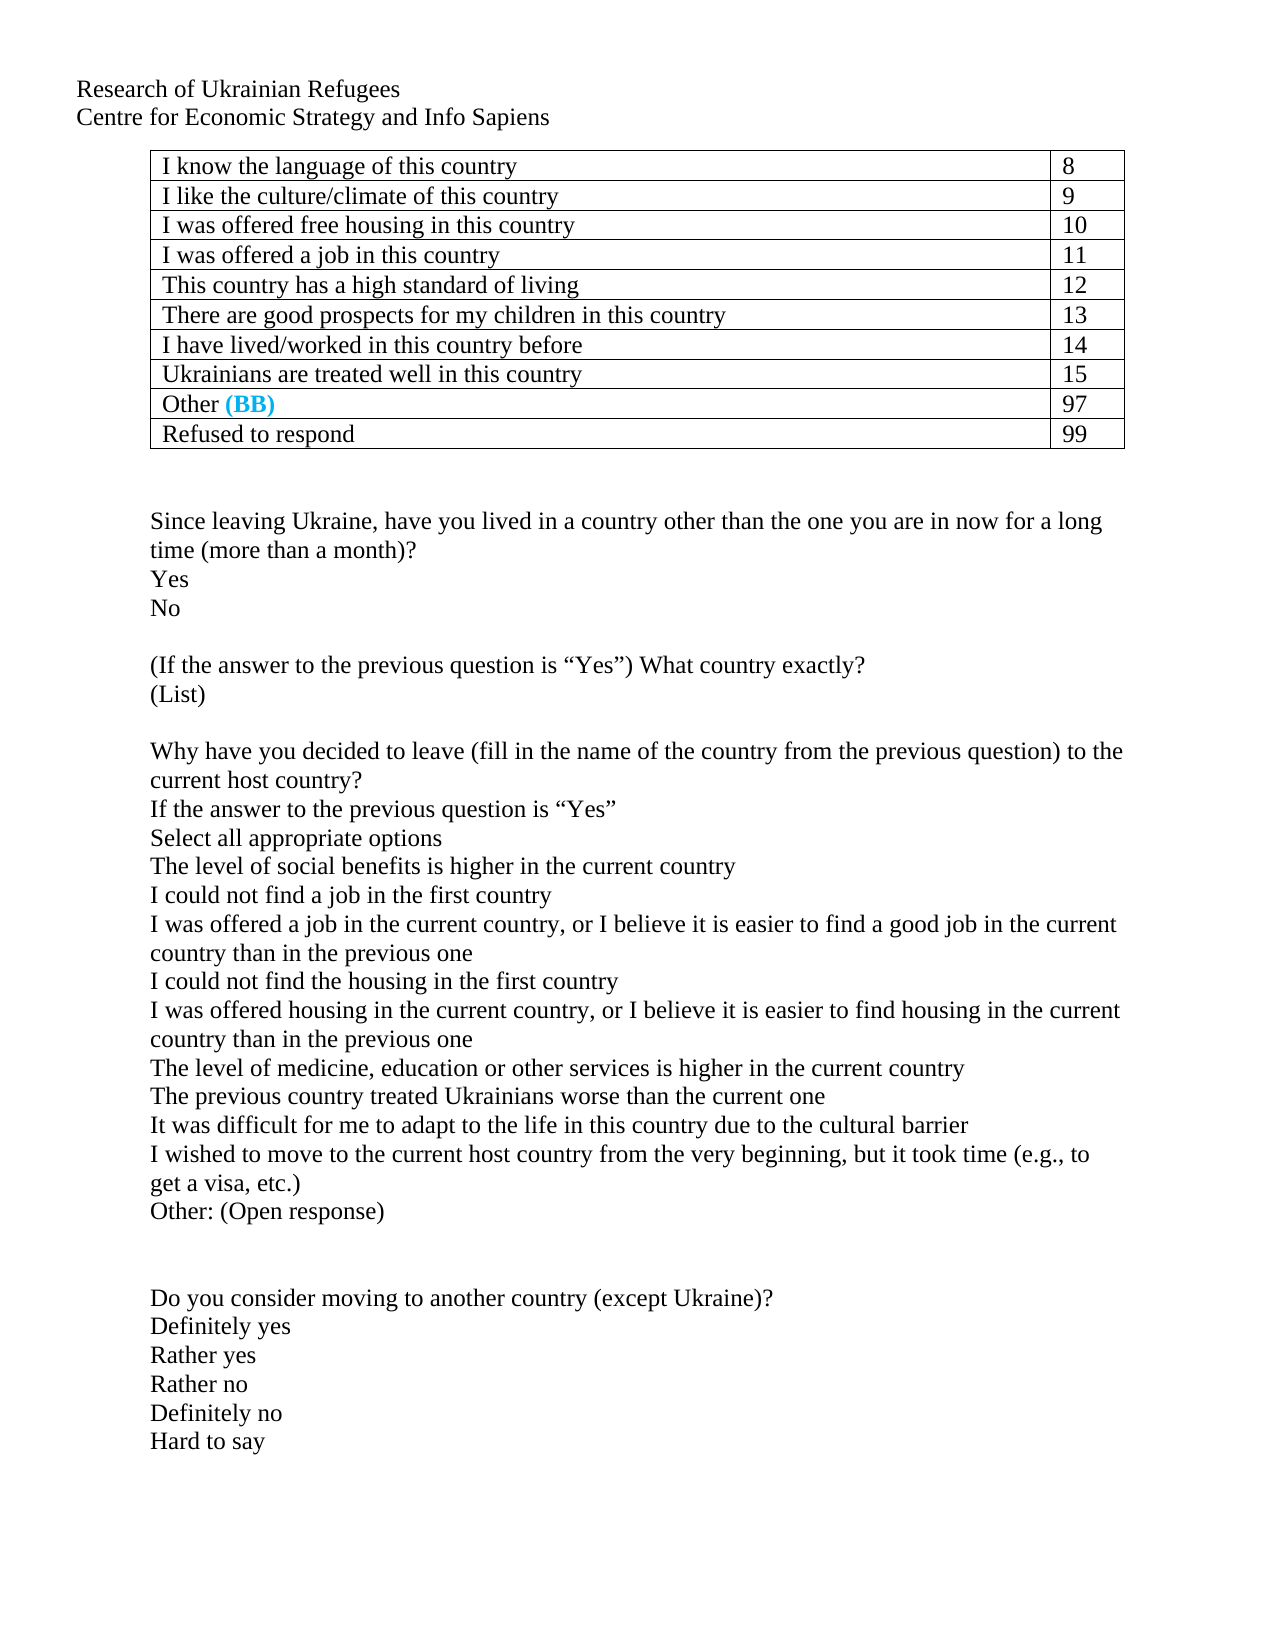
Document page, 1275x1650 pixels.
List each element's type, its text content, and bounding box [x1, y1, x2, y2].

table_cell There are good prospects for my children in this country [151, 300, 1050, 329]
table_cell Refused to respond [151, 419, 1050, 448]
text Definitely no [150, 1398, 1125, 1426]
text Yes [150, 564, 1125, 593]
text Select all appropriate options [150, 823, 1125, 851]
table_cell I know the language of this country [151, 151, 1050, 180]
text The previous country treated Ukrainians worse than the current one [150, 1081, 1125, 1110]
table_cell 15 [1051, 360, 1124, 388]
table_cell 9 [1051, 181, 1124, 209]
text Rather no [150, 1369, 1125, 1398]
text It was difficult for me to adapt to the life in this country due to the cultural barrier [150, 1110, 1125, 1139]
table_cell Other (BB) [151, 389, 1050, 418]
table_cell 14 [1051, 330, 1124, 358]
text (If the answer to the previous question is “Yes”) What country exactly? [150, 650, 1125, 679]
table_cell 10 [1051, 211, 1124, 239]
table_cell I like the culture/climate of this country [151, 181, 1050, 209]
text The level of medicine, education or other services is higher in the current country [150, 1053, 1125, 1081]
table_cell 8 [1051, 151, 1124, 180]
text (List) [150, 679, 1125, 708]
text I was offered a job in the current country, or I believe it is easier to find a good job in the current country than in the previous one [150, 909, 1125, 966]
text The level of social benefits is higher in the current country [150, 851, 1125, 880]
table_cell I have lived/worked in this country before [151, 330, 1050, 358]
text Do you consider moving to another country (except Ukraine)? [150, 1283, 1125, 1311]
table_cell This country has a high standard of living [151, 270, 1050, 299]
text Hard to say [150, 1426, 1125, 1455]
text I was offered housing in the current country, or I believe it is easier to find housing in the current country than in the previous one [150, 995, 1125, 1053]
table_cell Ukrainians are treated well in this country [151, 360, 1050, 388]
table_cell 13 [1051, 300, 1124, 329]
text Definitely yes [150, 1311, 1125, 1340]
text I wished to move to the current host country from the very beginning, but it took time (e.g., to get a visa, etc.) [150, 1139, 1125, 1196]
table_cell I was offered a job in this country [151, 240, 1050, 269]
text No [150, 593, 1125, 621]
text Why have you decided to leave (fill in the name of the country from the previous question) to the current host country? [150, 736, 1125, 794]
table_cell I was offered free housing in this country [151, 211, 1050, 239]
text Other: (Open response) [150, 1196, 1125, 1225]
table_cell 11 [1051, 240, 1124, 269]
table_cell 97 [1051, 389, 1124, 418]
text Since leaving Ukraine, have you lived in a country other than the one you are in now for a long time (more than a month)? [150, 506, 1125, 564]
text Rather yes [150, 1340, 1125, 1369]
text If the answer to the previous question is “Yes” [150, 794, 1125, 823]
table_cell 99 [1051, 419, 1124, 448]
text I could not find the housing in the first country [150, 966, 1125, 995]
text I could not find a job in the first country [150, 880, 1125, 909]
table_cell 12 [1051, 270, 1124, 299]
